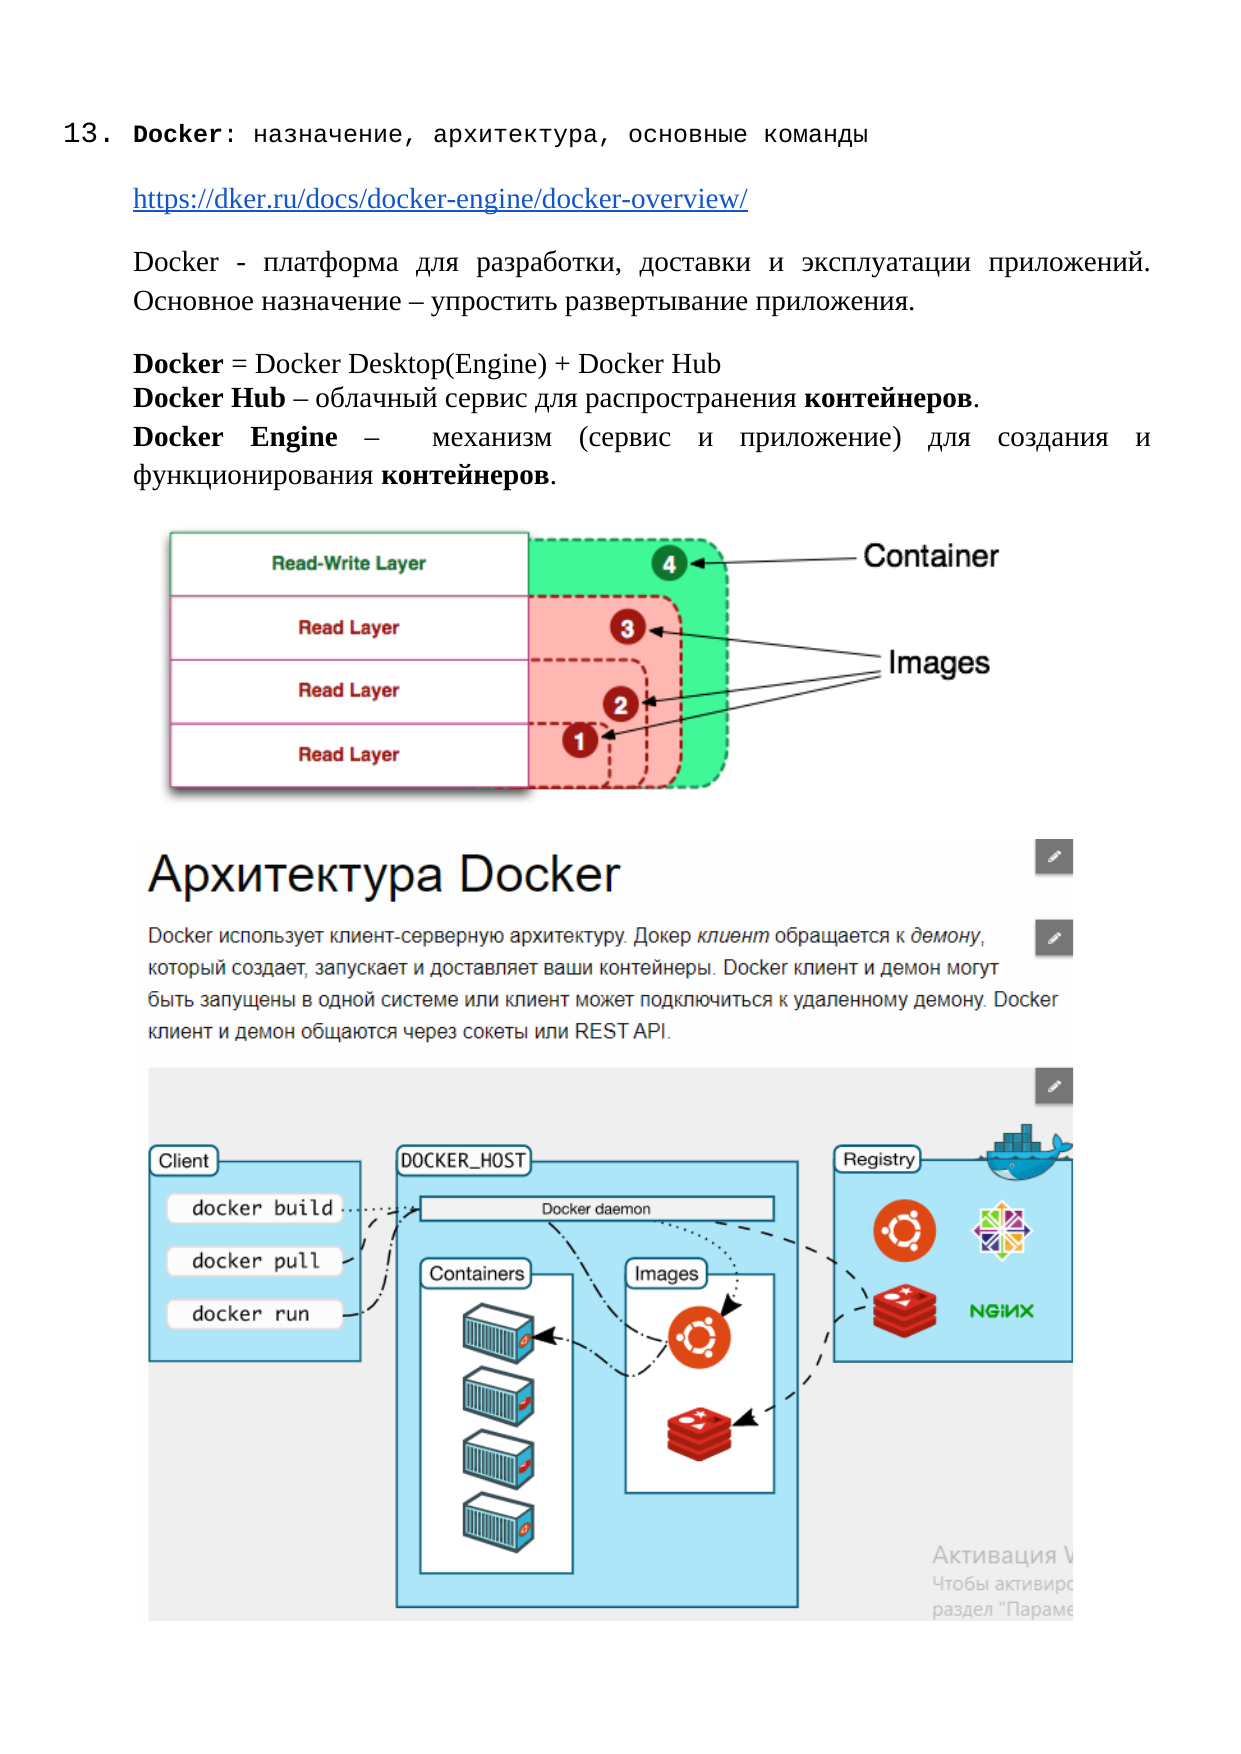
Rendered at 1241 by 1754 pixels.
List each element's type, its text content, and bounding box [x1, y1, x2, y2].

picture [132, 839, 1074, 1621]
text Docker Engine – механизм (сервис и приложение) для создания и функционирования контейнеров. [133, 419, 1152, 491]
picture [132, 495, 1043, 835]
text Docker = Docker Desktop(Engine) + Docker Hub [133, 347, 1152, 380]
text Docker Hub – облачный сервис для распространения контейнеров. [133, 380, 1152, 414]
text Docker - платформа для разработки, доставки и эксплуатации приложений. Основное назначение – упростить развертывание приложения. [133, 244, 1152, 317]
text https://dker.ru/docs/docker-engine/docker-overview/ [133, 181, 1152, 214]
list Docker: назначение, архитектура, основные команды [133, 118, 1152, 151]
